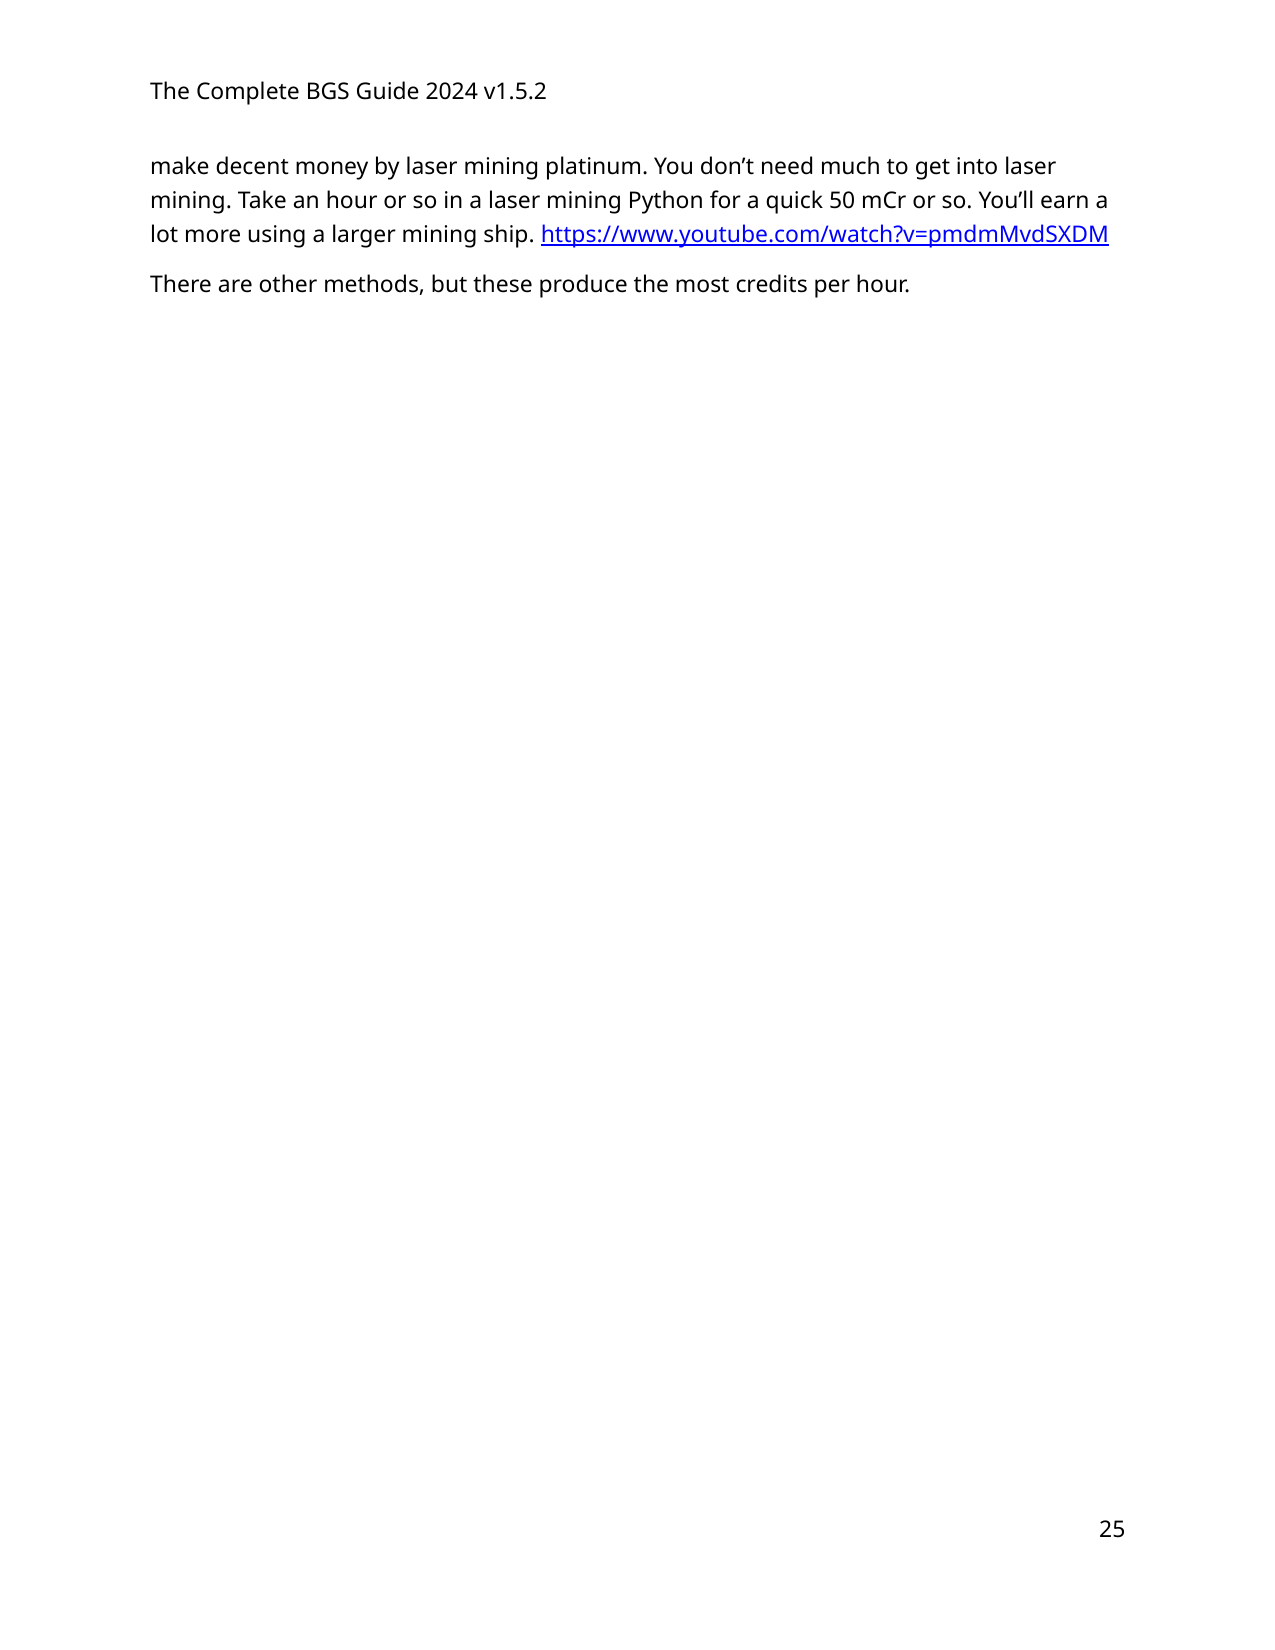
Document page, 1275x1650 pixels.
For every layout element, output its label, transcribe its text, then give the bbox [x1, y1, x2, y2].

text There are other methods, but these produce the most credits per hour. [150, 268, 1125, 299]
